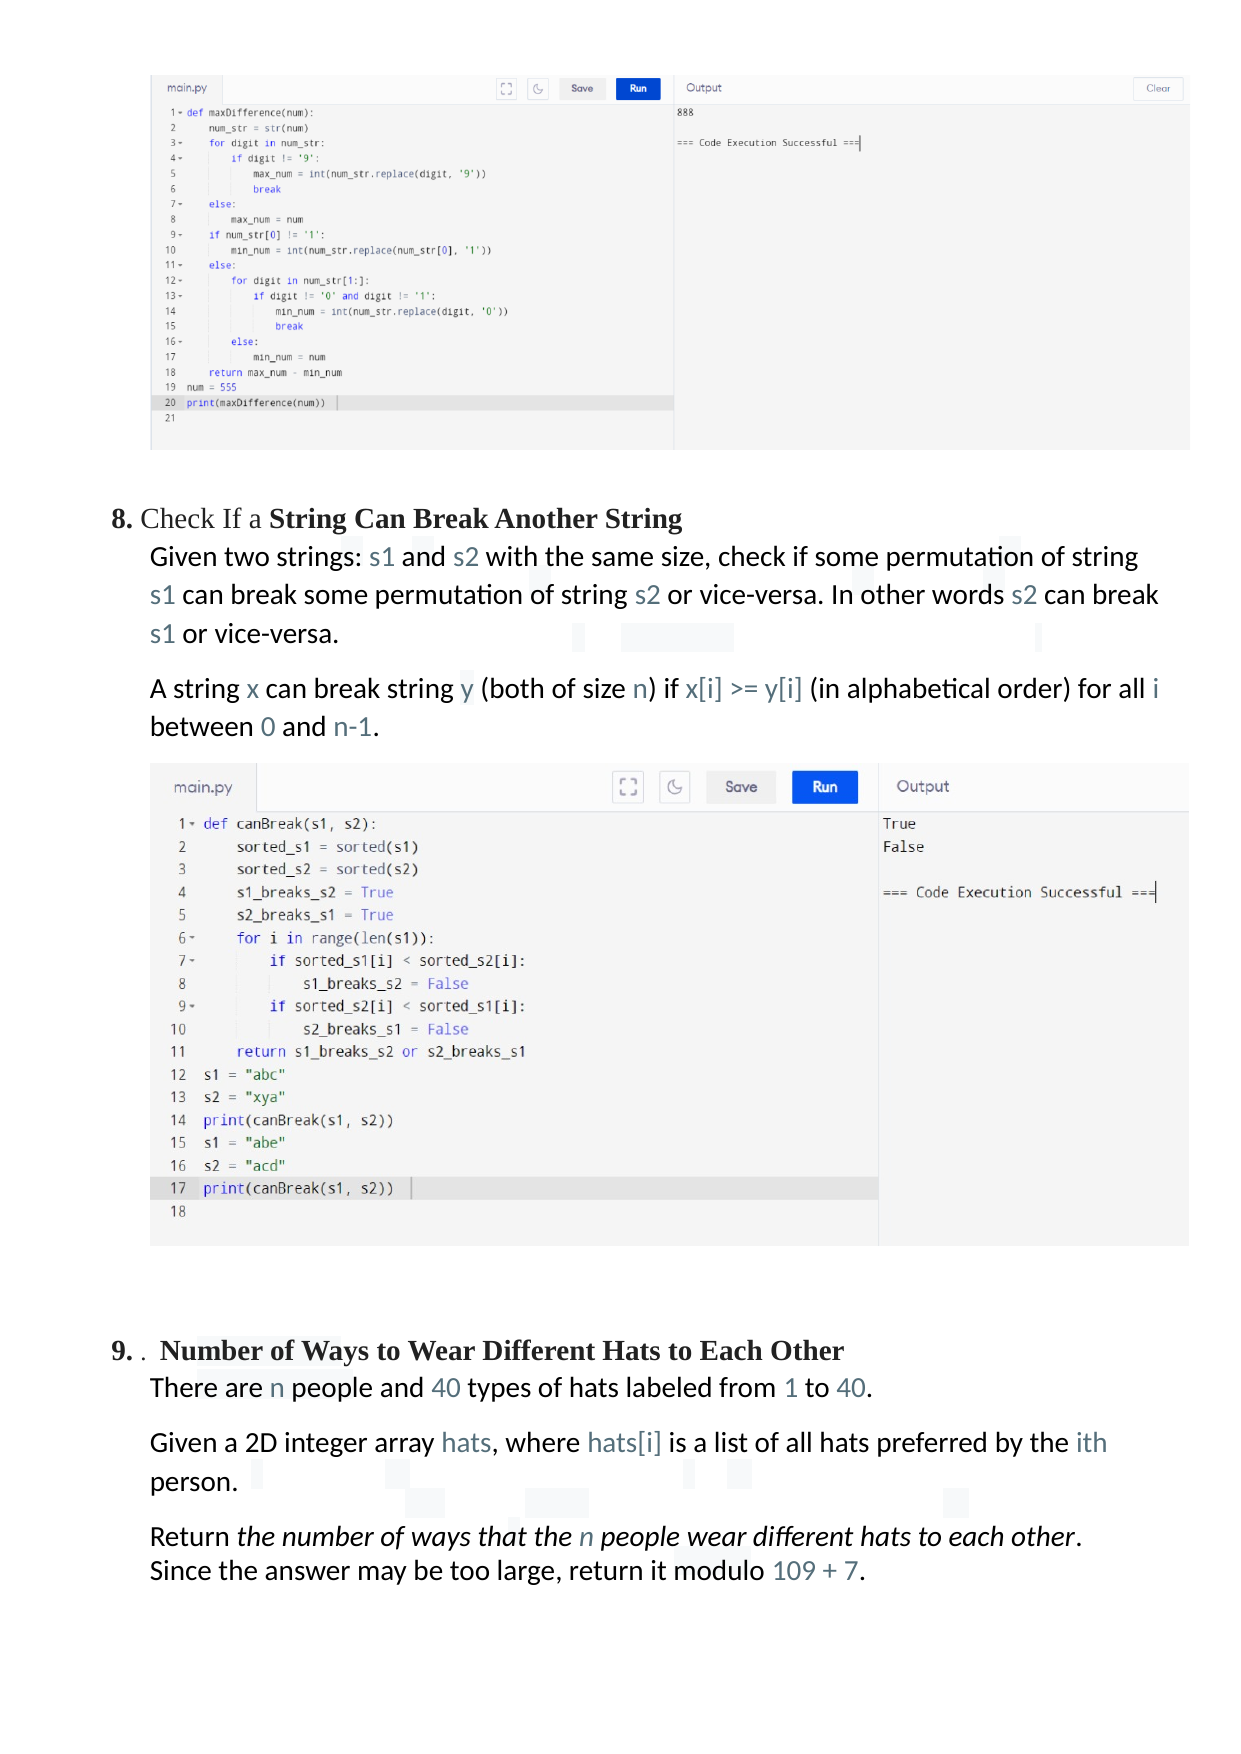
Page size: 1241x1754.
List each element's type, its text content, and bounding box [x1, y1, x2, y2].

text Given two strings: s1 and s2 with the same size, check if some permutation of string s1 can break some permutation of string s2 or vice-versa. In other words s2 can break s1 or vice-versa. [149, 538, 1165, 650]
subtitle 8. Check If a String Can Break Another String [111, 502, 1165, 535]
subtitle 9. . Number of Ways to Wear Different Hats to Each Other [111, 1333, 1165, 1367]
text Return the number of ways that the n people wear different hats to each other. Since the answer may be too large, return it modulo 109 + 7. [149, 1518, 1110, 1588]
picture [150, 75, 1191, 450]
text A string x can break string y (both of size n) if x[i] >= y[i] (in alphabetical order) for all i between 0 and n-1. [149, 670, 1165, 744]
text There are n people and 40 types of hats labeled from 1 to 40. [149, 1369, 1165, 1405]
picture [150, 763, 1189, 1246]
text Given a 2D integer array hats, where hats[i] is a list of all hats preferred by the ith person. [149, 1424, 1165, 1499]
